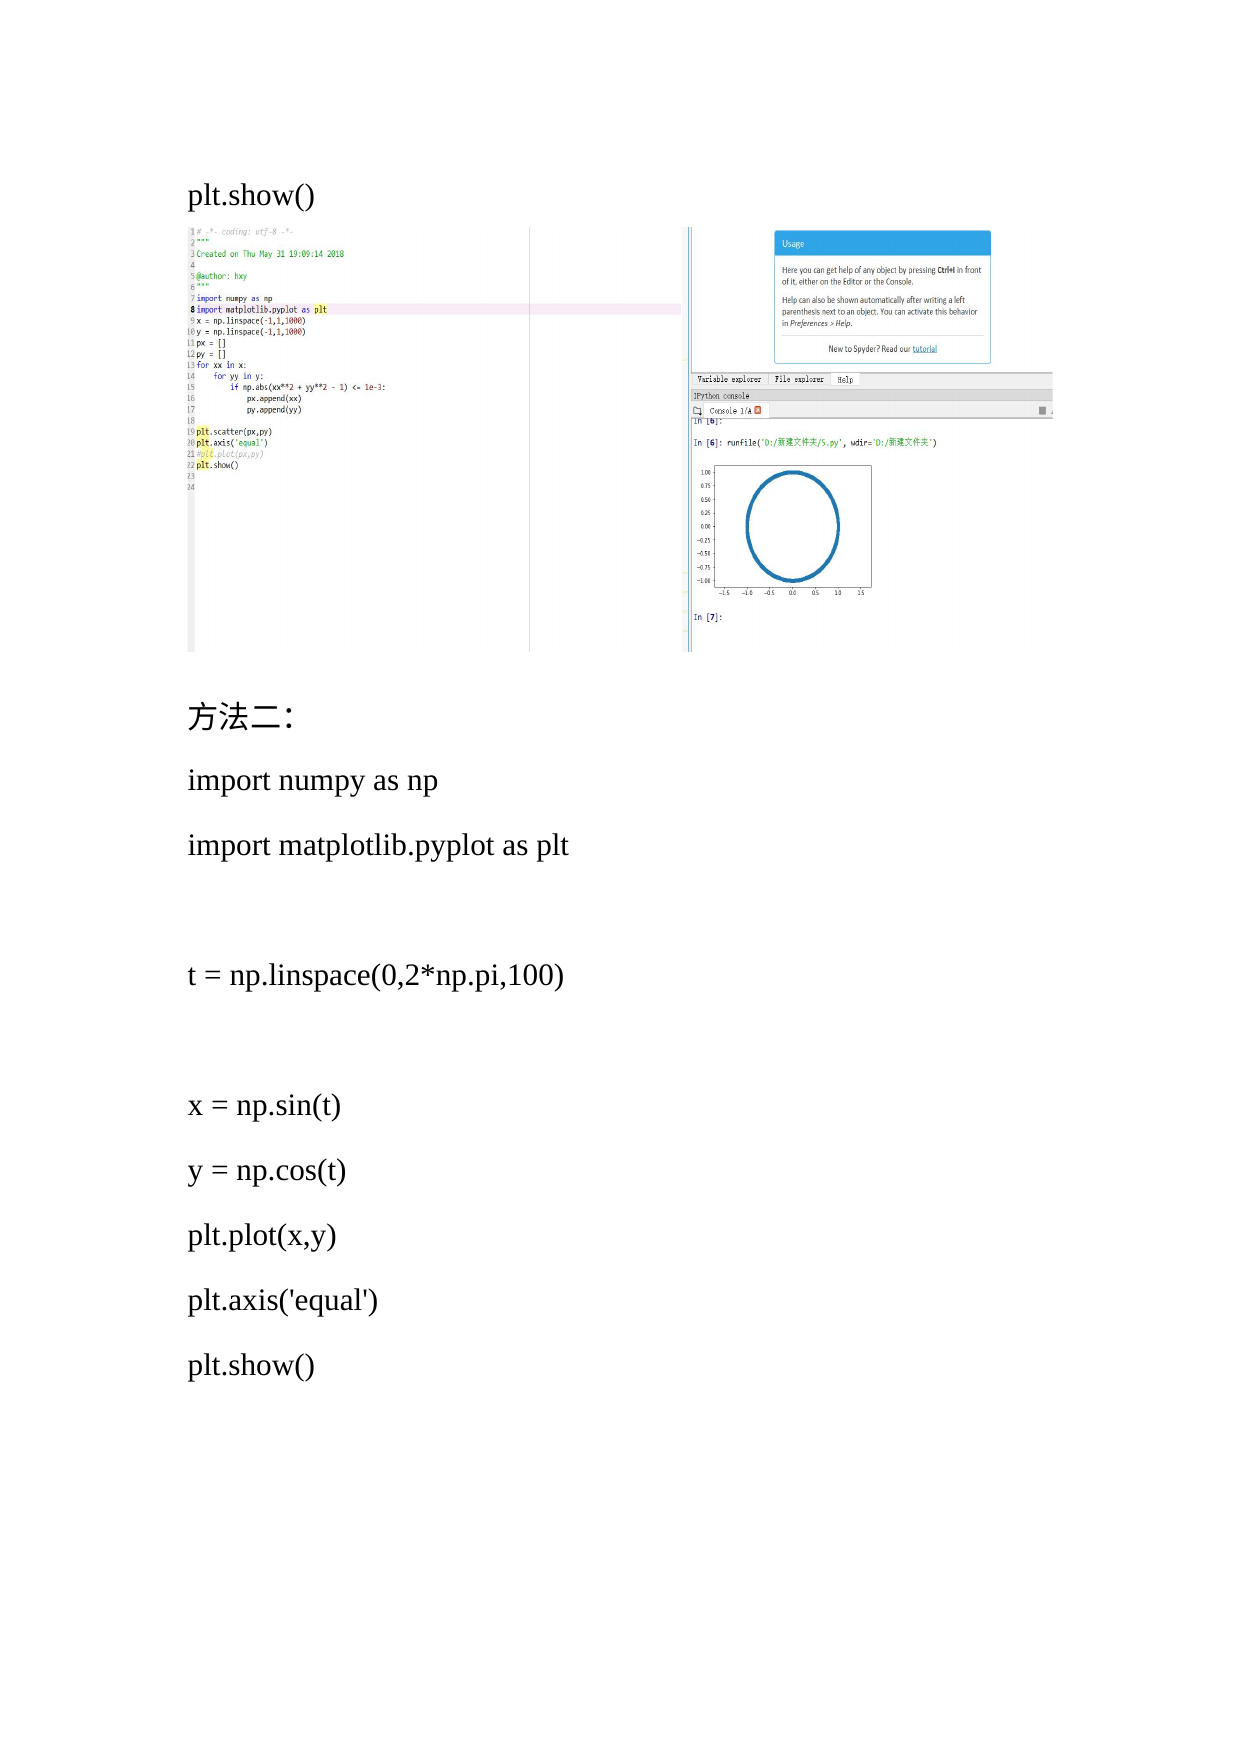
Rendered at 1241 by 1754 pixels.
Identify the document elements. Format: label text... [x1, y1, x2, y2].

text plt.plot(x,y) [187, 1202, 1053, 1267]
text t = np.linspace(0,2*np.pi,100) [187, 942, 1053, 1007]
text plt.axis('equal') [187, 1267, 1053, 1332]
text 方法二： [187, 682, 1053, 747]
text plt.show() [187, 162, 1053, 227]
picture [187, 227, 1053, 652]
text x = np.sin(t) [187, 1072, 1053, 1137]
text plt.show() [187, 1332, 1053, 1397]
text import matplotlib.pyplot as plt [187, 812, 1053, 877]
text y = np.cos(t) [187, 1137, 1053, 1202]
text import numpy as np [187, 747, 1053, 812]
